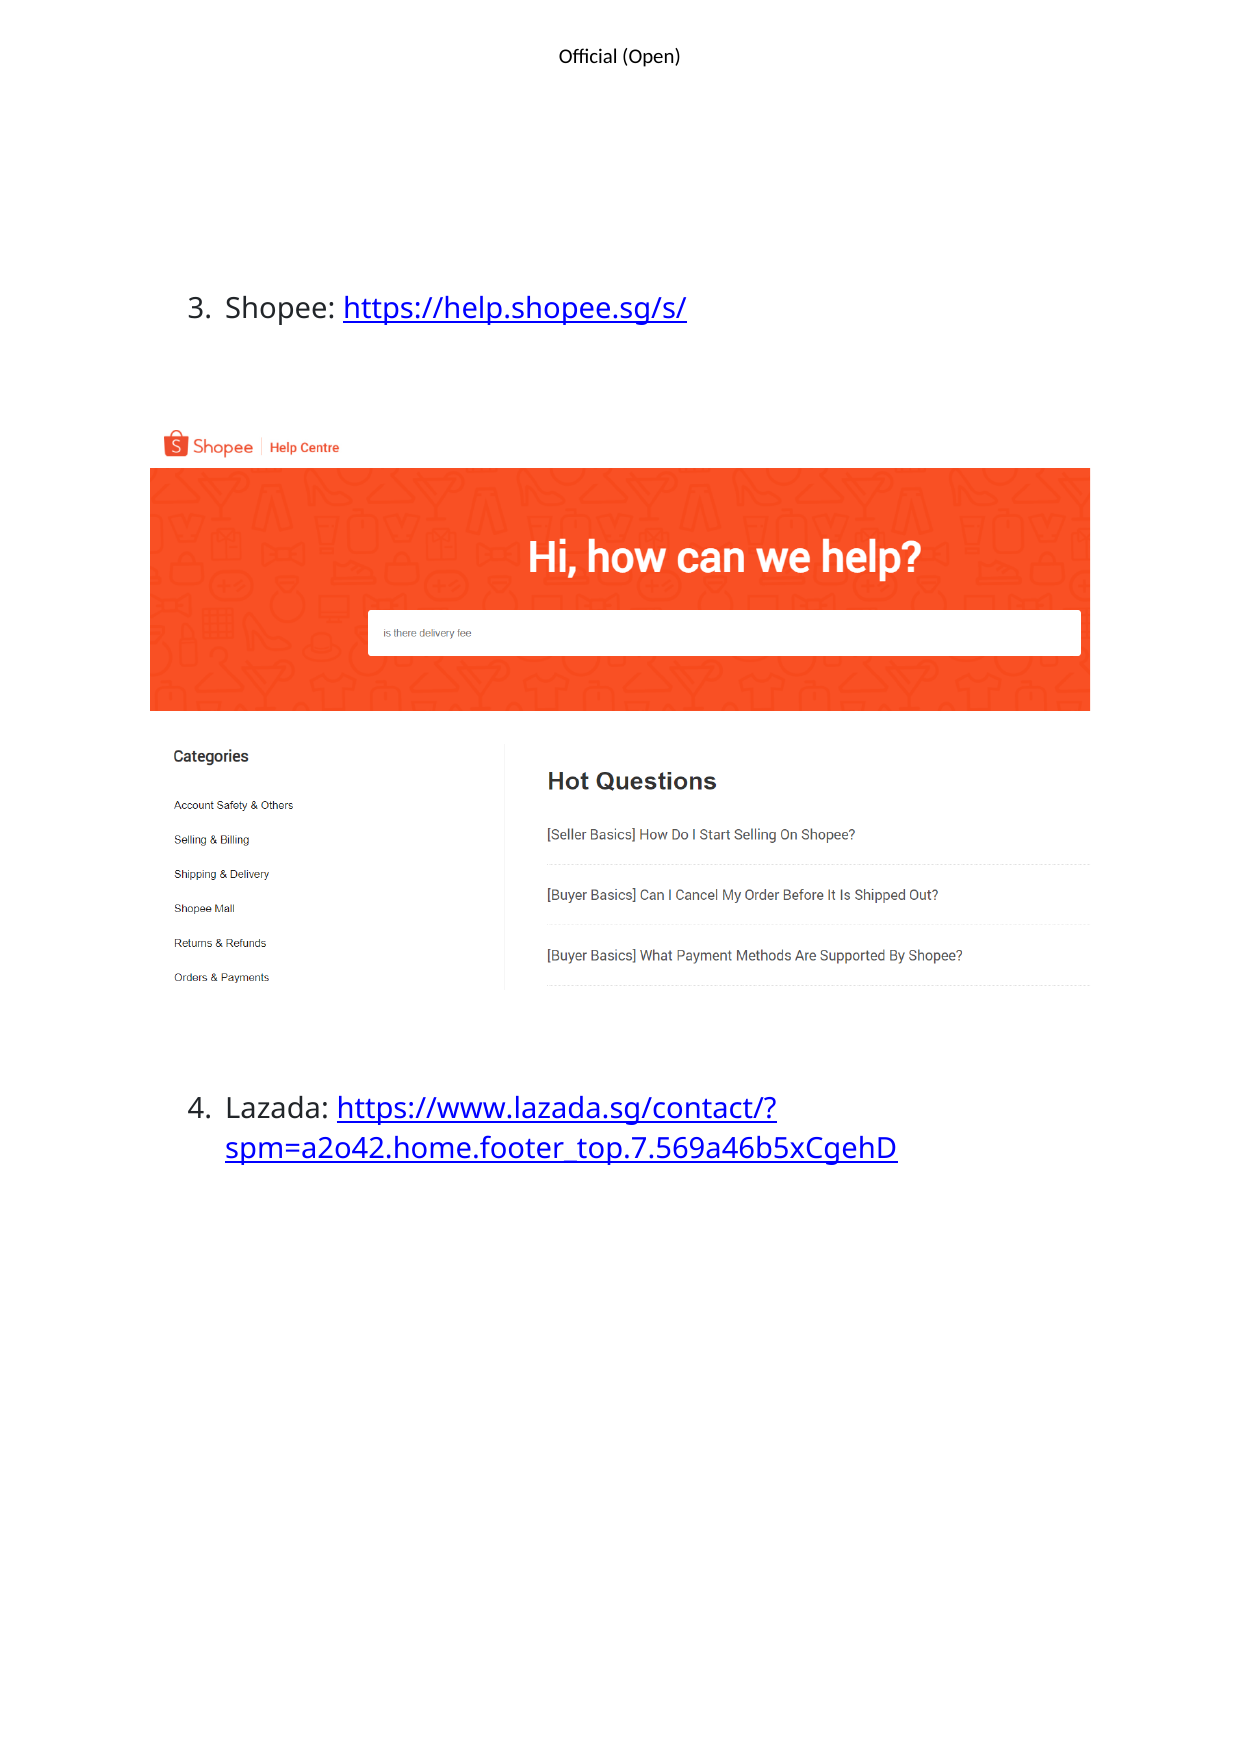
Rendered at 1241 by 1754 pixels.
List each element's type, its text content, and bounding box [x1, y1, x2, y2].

picture [150, 425, 1091, 990]
list Shopee: https://help.shopee.sg/s/ [187, 288, 1090, 327]
list Lazada: https://www.lazada.sg/contact/?spm=a2o42.home.footer_top.7.569a46b5xCgehD [187, 1088, 1090, 1167]
